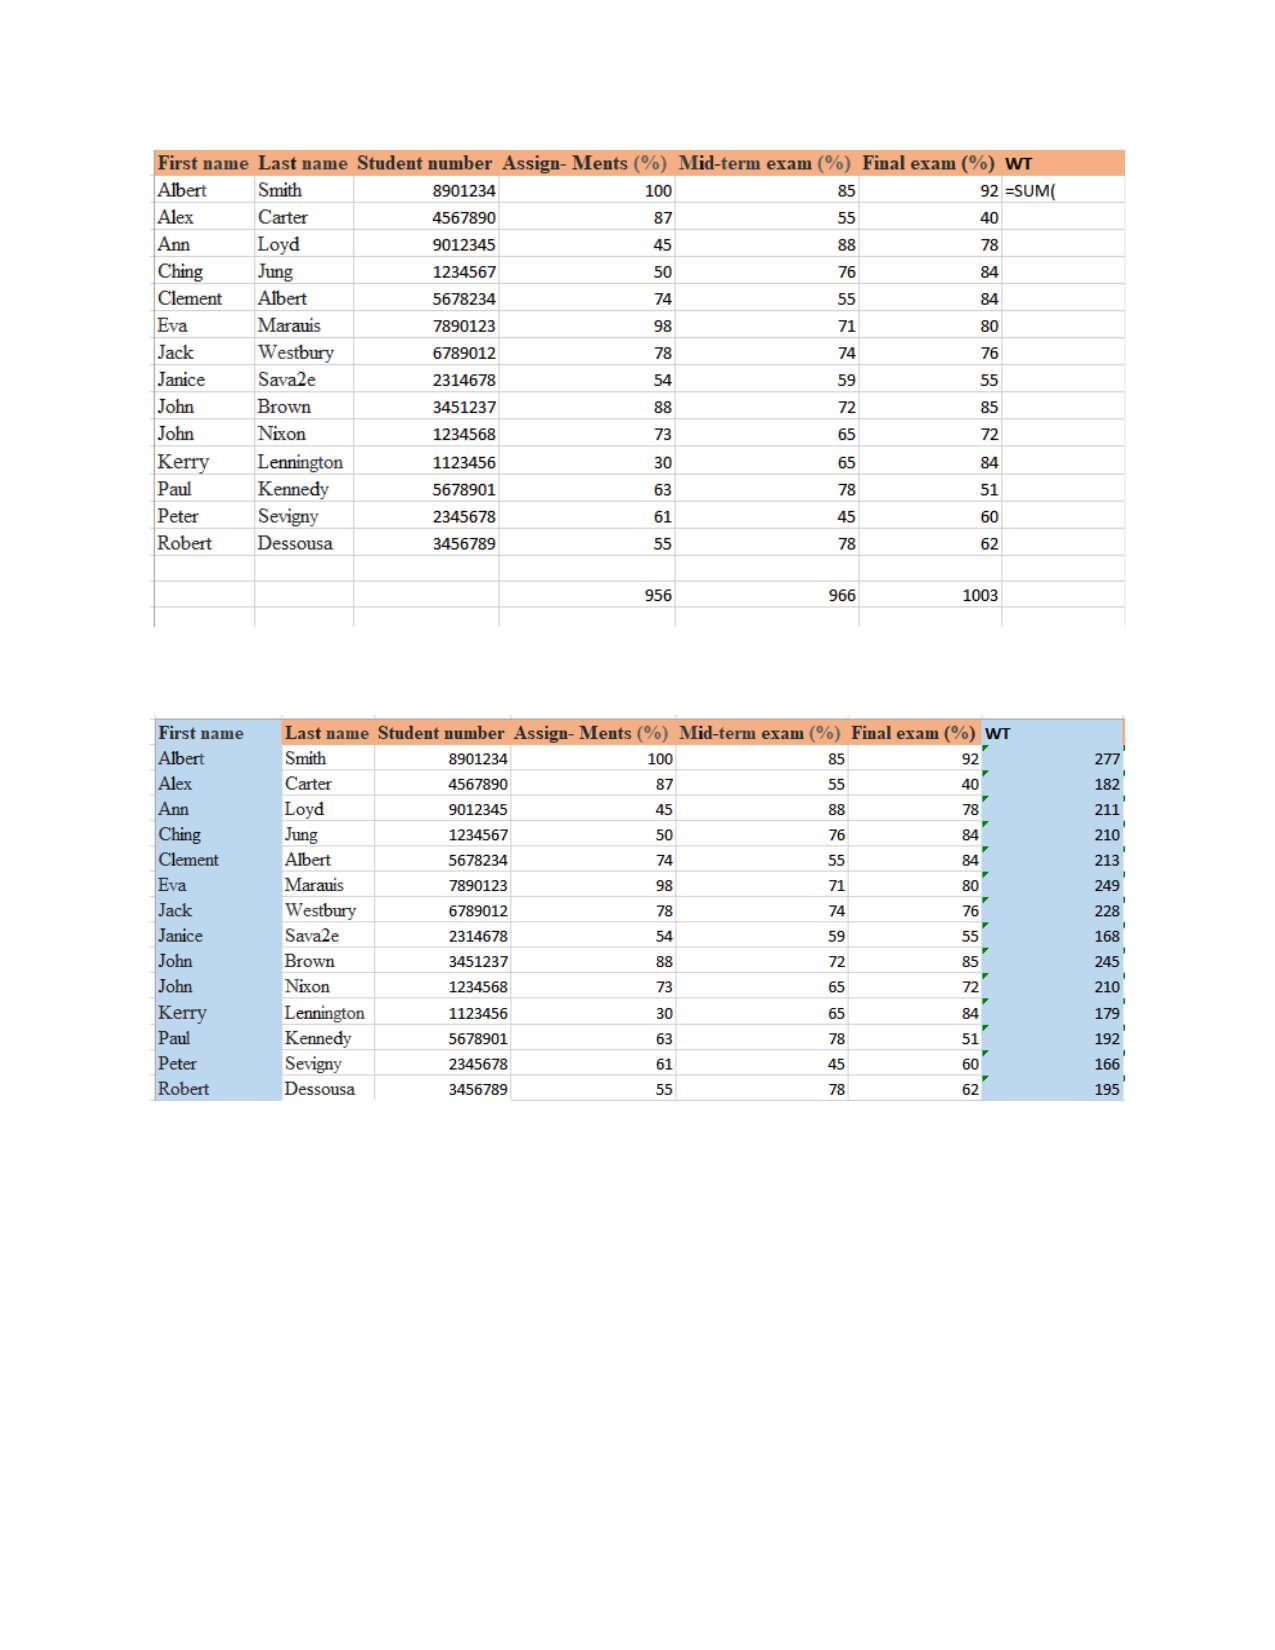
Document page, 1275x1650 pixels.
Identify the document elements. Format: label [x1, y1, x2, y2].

picture [150, 150, 1125, 627]
picture [150, 715, 1125, 1101]
